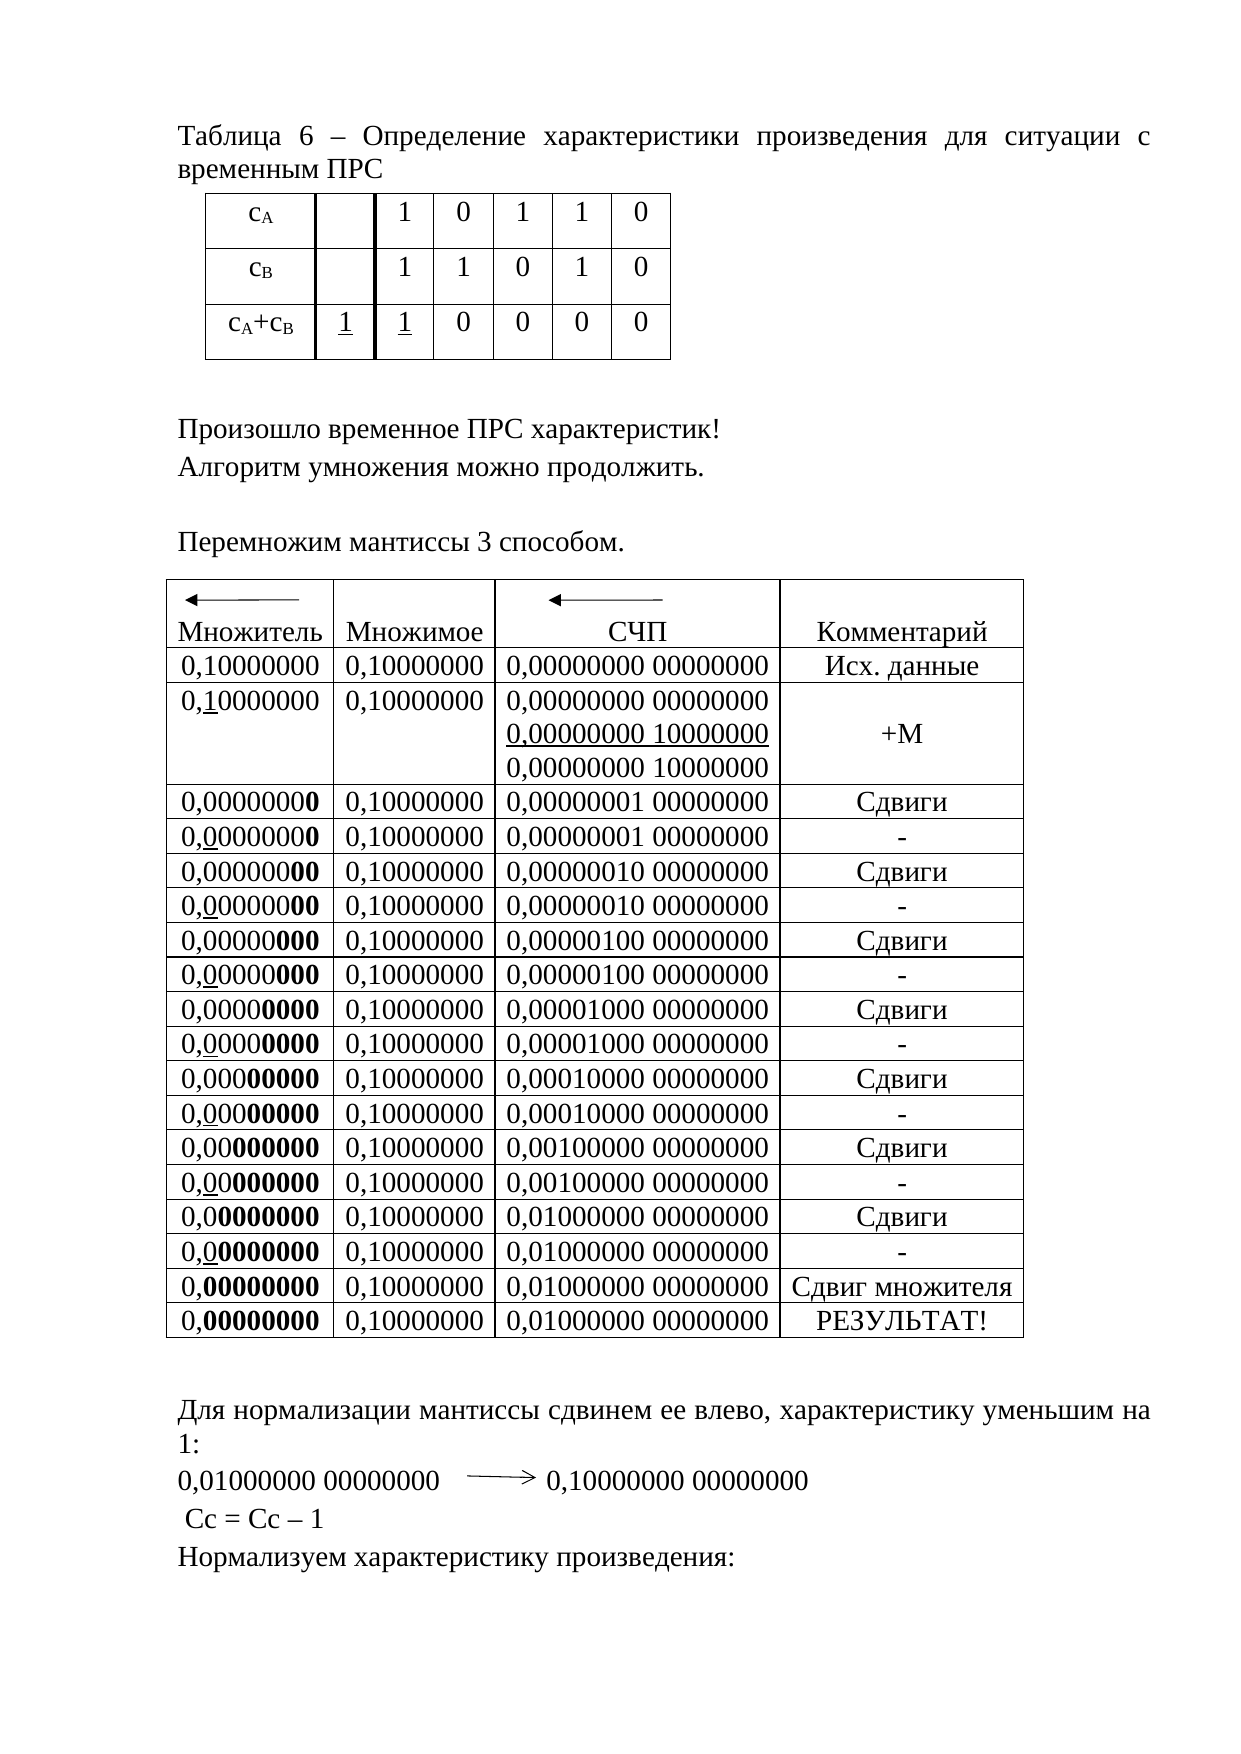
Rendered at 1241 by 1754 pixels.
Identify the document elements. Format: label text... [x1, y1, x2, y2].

table_cell 0,00000000 [167, 1200, 333, 1233]
table_cell сВ [206, 249, 314, 303]
table_cell 0,10000000 [334, 683, 494, 783]
table_cell 0,00000000 [167, 958, 333, 991]
table_header СЧП [496, 580, 779, 647]
table_cell 0,00000000 [167, 888, 333, 922]
table_cell 0,10000000 [334, 785, 494, 818]
table_cell - [781, 819, 1023, 853]
text Для нормализации мантиссы сдвинем ее влево, характеристику уменьшим на 1: [177, 1392, 1152, 1459]
table_cell 0,00100000 00000000 [496, 1130, 779, 1164]
table_cell 0,00000000 00000000 [496, 648, 779, 682]
table_cell - [781, 1027, 1023, 1060]
text Таблица 6 – Определение характеристики произведения для ситуации с временным ПРС [177, 118, 1152, 185]
table_cell Сдвиги [781, 992, 1023, 1026]
table_cell 0,10000000 [334, 648, 494, 682]
table_cell 0,10000000 [334, 992, 494, 1026]
table_cell 0 [612, 249, 670, 303]
table_header Комментарий [781, 580, 1023, 647]
table_cell 0,01000000 00000000 [496, 1269, 779, 1302]
table_cell +М [781, 683, 1023, 783]
table_cell 0,00000000 [167, 1027, 333, 1060]
table_header 1 [377, 194, 433, 248]
text Нормализуем характеристику произведения: [177, 1539, 1152, 1572]
table_cell 0,10000000 [334, 958, 494, 991]
table_cell - [781, 958, 1023, 991]
table_cell 0,10000000 [334, 1061, 494, 1095]
table_cell 0,00000000 [167, 1303, 333, 1337]
table_cell 0,00000000 [167, 785, 333, 818]
table_cell 0,10000000 [334, 1096, 494, 1129]
table_cell 0,10000000 [334, 923, 494, 956]
table_cell 0 [612, 305, 670, 359]
table_cell 0 [494, 305, 552, 359]
table_cell 0,10000000 [334, 888, 494, 922]
table_cell 0,00010000 00000000 [496, 1061, 779, 1095]
table_cell 0,10000000 [334, 1200, 494, 1233]
text Произошло временное ПРС характеристик! [177, 411, 1152, 445]
table_cell 0,00000000 [167, 819, 333, 853]
table_cell 0,10000000 [334, 1027, 494, 1060]
table_cell 0,01000000 00000000 [496, 1200, 779, 1233]
table_cell - [781, 1165, 1023, 1198]
table_cell РЕЗУЛЬТАТ! [781, 1303, 1023, 1337]
table_cell - [781, 1096, 1023, 1129]
table_cell 0,00000000 [167, 992, 333, 1026]
text Алгоритм умножения можно продолжить. [177, 449, 1152, 483]
table_cell 0,00001000 00000000 [496, 1027, 779, 1060]
table_cell 0,00000000 [167, 1061, 333, 1095]
table_header Множитель [167, 580, 333, 647]
table_cell 0,10000000 [334, 1165, 494, 1198]
table_cell Сдвиги [781, 923, 1023, 956]
table_cell 0,10000000 [167, 683, 333, 783]
table_header 1 [494, 194, 552, 248]
table_cell Сдвиги [781, 1061, 1023, 1095]
table_cell 1 [434, 249, 493, 303]
table_cell 0,00010000 00000000 [496, 1096, 779, 1129]
table_cell 0 [553, 305, 611, 359]
table_cell 0,00000000 [167, 1269, 333, 1302]
table_cell 1 [317, 305, 373, 359]
table_cell 1 [377, 305, 433, 359]
table_cell 0,00000000 [167, 1130, 333, 1164]
table_cell Сдвиги [781, 1130, 1023, 1164]
table_cell 0,10000000 [334, 854, 494, 887]
table_header 0 [434, 194, 493, 248]
table_cell 0,00000100 00000000 [496, 923, 779, 956]
table_cell 0,00000001 00000000 [496, 819, 779, 853]
table_cell [317, 249, 373, 303]
table_cell Исх. данные [781, 648, 1023, 682]
table_cell 0,00000000 [167, 1165, 333, 1198]
table_cell сА+сВ [206, 305, 314, 359]
table_cell 0,00000001 00000000 [496, 785, 779, 818]
table_cell 1 [553, 249, 611, 303]
table_cell 0,00000000 [167, 1234, 333, 1268]
table_cell 0,10000000 [334, 1269, 494, 1302]
table_cell 0,00000010 00000000 [496, 854, 779, 887]
table_cell 1 [377, 249, 433, 303]
table_header 0 [612, 194, 670, 248]
table_cell 0,00000010 00000000 [496, 888, 779, 922]
text 0,01000000 00000000 0,10000000 00000000 [177, 1463, 1152, 1497]
table_cell 0,00000000 00000000 0,00000000 10000000 0,00000000 10000000 [496, 683, 779, 783]
table_header сА [206, 194, 314, 248]
table_cell 0,01000000 00000000 [496, 1303, 779, 1337]
table_cell 0,00000000 [167, 1096, 333, 1129]
table_cell 0 [494, 249, 552, 303]
table_cell - [781, 1234, 1023, 1268]
table_cell 0,10000000 [334, 1303, 494, 1337]
text Перемножим мантиссы 3 способом. [177, 524, 1152, 558]
table_header [317, 194, 373, 248]
table_cell 0,01000000 00000000 [496, 1234, 779, 1268]
table_cell 0,10000000 [334, 1234, 494, 1268]
table_header Множимое [334, 580, 494, 647]
table_cell - [781, 888, 1023, 922]
table_cell 0,00100000 00000000 [496, 1165, 779, 1198]
table_cell Сдвиги [781, 1200, 1023, 1233]
table_cell Сдвиги [781, 854, 1023, 887]
table_cell 0,00000100 00000000 [496, 958, 779, 991]
table_cell Сдвиг множителя [781, 1269, 1023, 1302]
table_header 1 [553, 194, 611, 248]
table_cell 0,00000000 [167, 923, 333, 956]
table_cell 0,10000000 [167, 648, 333, 682]
table_cell 0,10000000 [334, 819, 494, 853]
table_cell 0,00001000 00000000 [496, 992, 779, 1026]
table_cell 0,00000000 [167, 854, 333, 887]
table_cell 0,10000000 [334, 1130, 494, 1164]
table_cell Сдвиги [781, 785, 1023, 818]
text Cc = Cc – 1 [177, 1501, 1152, 1535]
table_cell 0 [434, 305, 493, 359]
